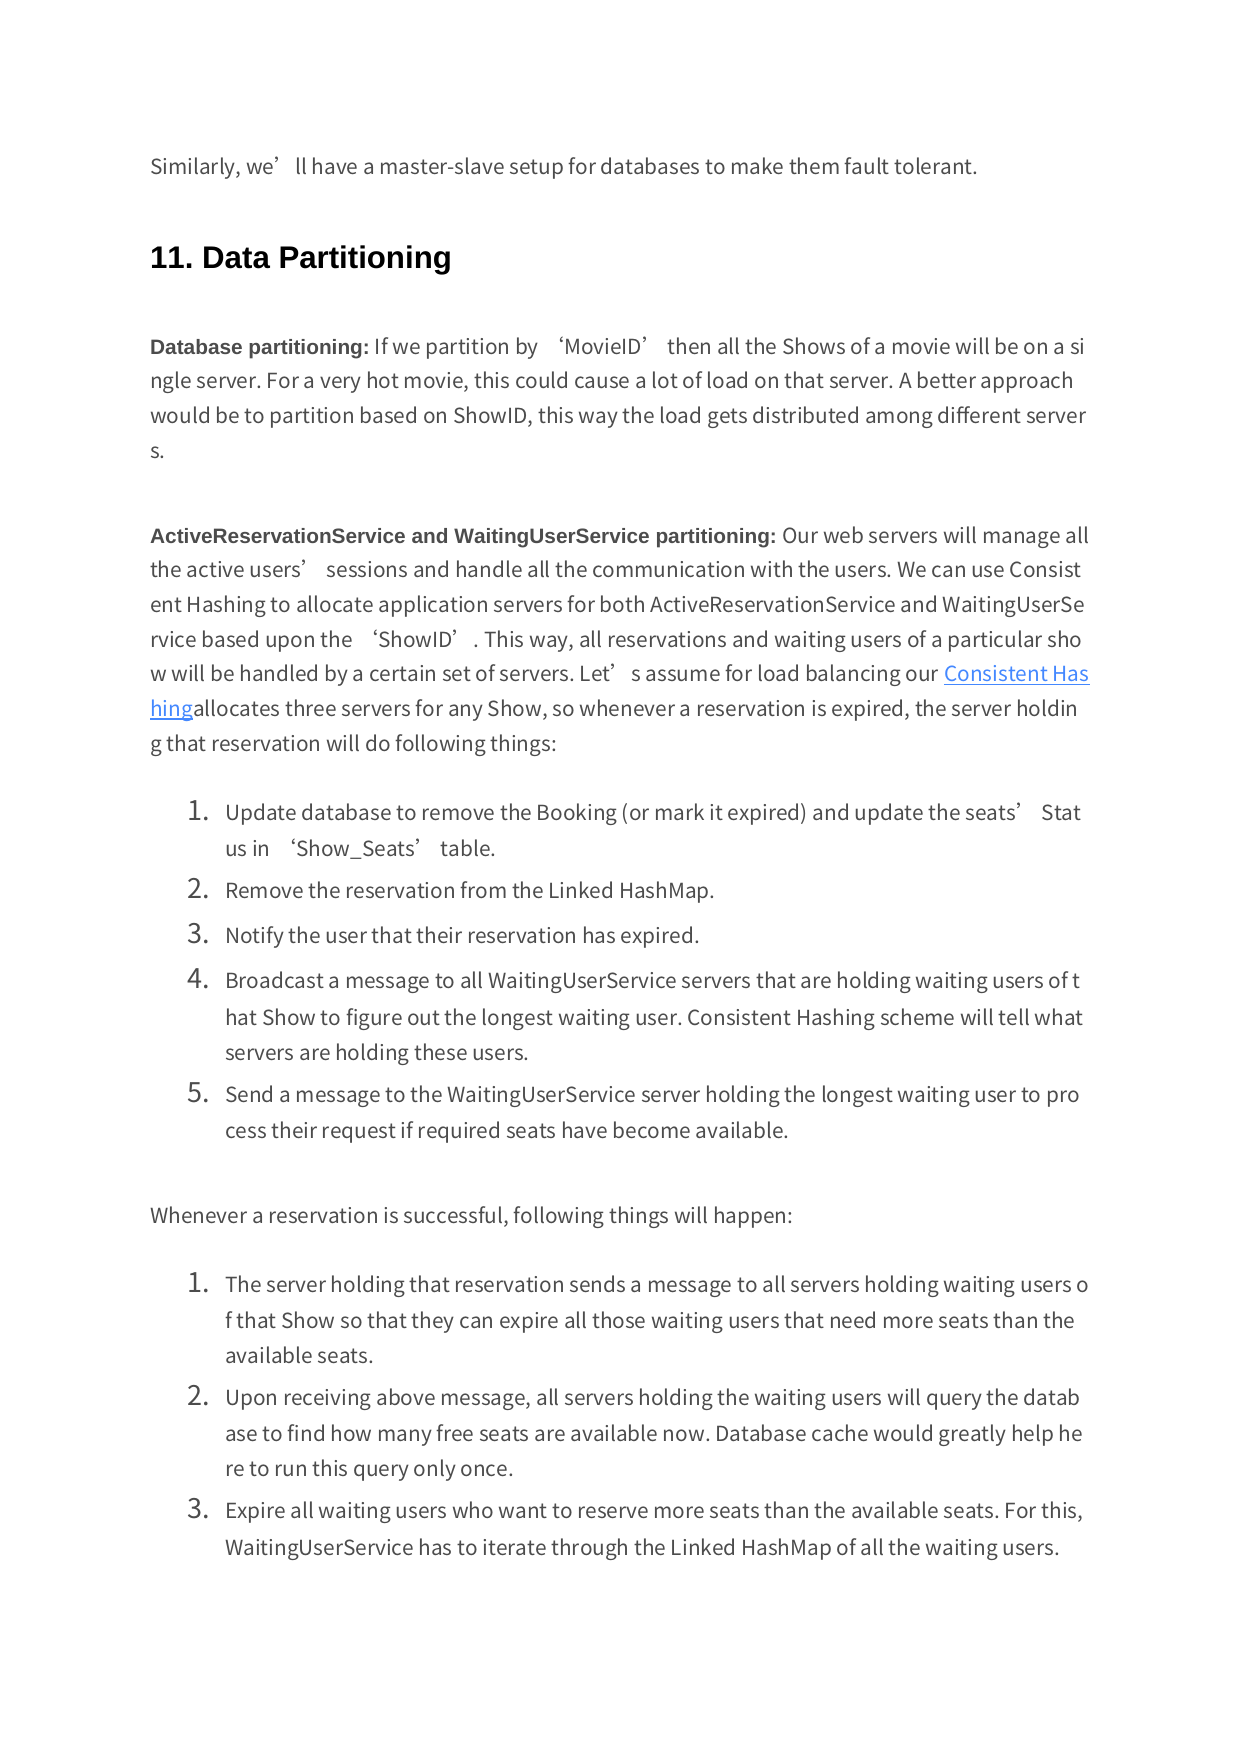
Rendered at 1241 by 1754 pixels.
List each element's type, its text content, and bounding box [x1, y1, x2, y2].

list Broadcast a message to all WaitingUserService servers that are holding waiting users of that Show to figure out the longest waiting user. Consistent Hashing scheme will tell what servers are holding these users. [187, 957, 1090, 1066]
text Whenever a reservation is successful, following things will happen: [150, 1199, 1090, 1229]
list Upon receiving above message, all servers holding the waiting users will query the database to find how many free seats are available now. Database cache would greatly help here to run this query only once. [187, 1374, 1090, 1482]
text Database partitioning: If we partition by ‘MovieID’ then all the Shows of a movie will be on a single server. For a very hot movie, this could cause a lot of load on that server. A better approach would be to partition based on ShowID, this way the load gets distributed among different servers. [150, 330, 1090, 464]
list Remove the reservation from the Linked HashMap. [187, 867, 1090, 906]
list Expire all waiting users who want to reserve more seats than the available seats. For this, WaitingUserService has to iterate through the Linked HashMap of all the waiting users. [187, 1487, 1090, 1561]
subtitle 11. Data Partitioning [150, 239, 1090, 275]
text ActiveReservationService and WaitingUserService partitioning: Our web servers will manage all the active users’ sessions and handle all the communication with the users. We can use Consistent Hashing to allocate application servers for both ActiveReservationService and WaitingUserService based upon the ‘ShowID’. This way, all reservations and waiting users of a particular show will be handled by a certain set of servers. Let’s assume for load balancing our Consistent Hashingallocates three servers for any Show, so whenever a reservation is expired, the server holding that reservation will do following things: [150, 519, 1090, 757]
list The server holding that reservation sends a message to all servers holding waiting users of that Show so that they can expire all those waiting users that need more seats than the available seats. [187, 1261, 1090, 1369]
text Similarly, we’ll have a master-slave setup for databases to make them fault tolerant. [150, 150, 1090, 180]
list Send a message to the WaitingUserService server holding the longest waiting user to process their request if required seats have become available. [187, 1071, 1090, 1144]
list Update database to remove the Booking (or mark it expired) and update the seats’ Status in ‘Show_Seats’ table. [187, 789, 1090, 863]
list Notify the user that their reservation has expired. [187, 912, 1090, 952]
